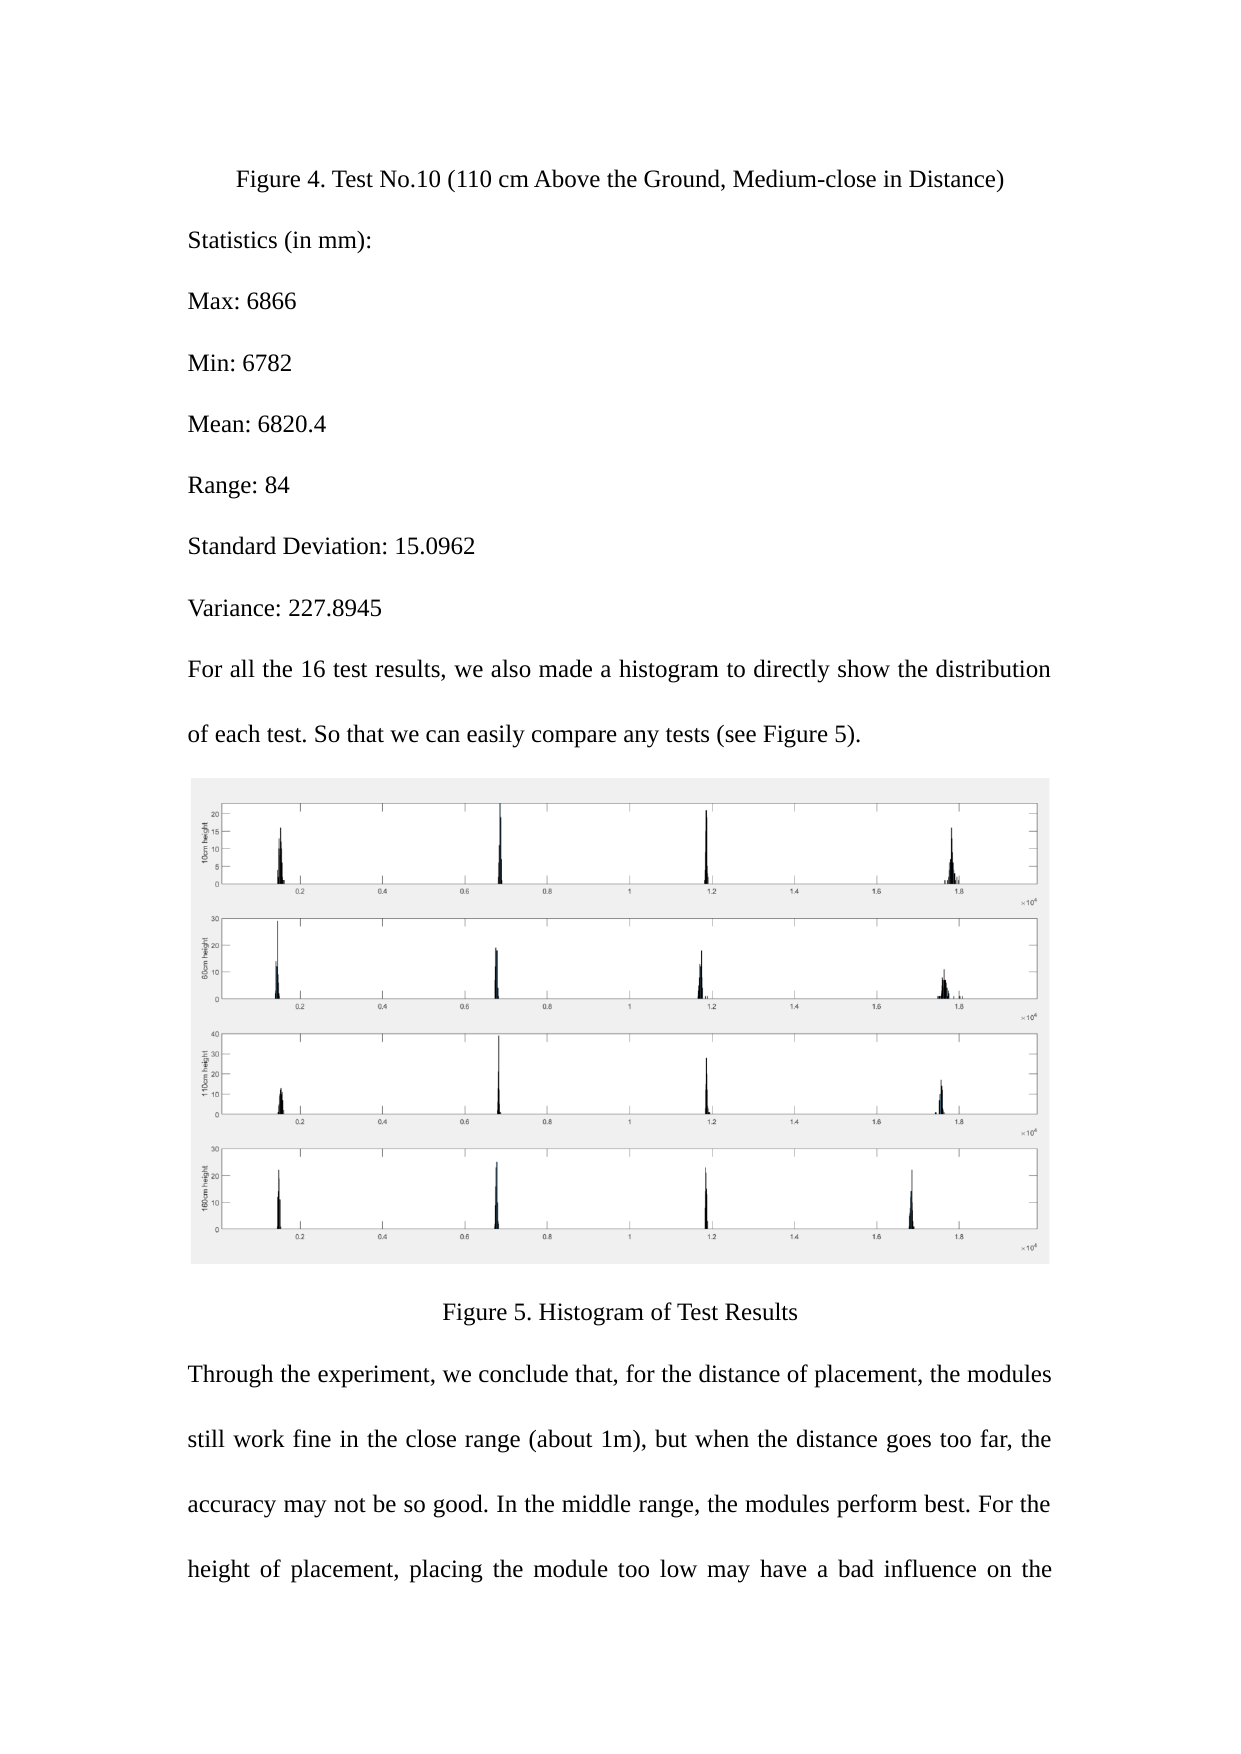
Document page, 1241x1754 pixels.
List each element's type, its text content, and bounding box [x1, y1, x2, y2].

text Standard Deviation: 15.0962 [187, 529, 1053, 562]
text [187, 1357, 1053, 1584]
text Max: 6866 [187, 284, 1053, 317]
text Figure 5. Histogram of Test Results [187, 1296, 1053, 1328]
text For all the 16 test results, we also made a histogram to directly show the distribution of each test. So that we can easily compare any tests (see Figure 5). [187, 652, 1053, 749]
text Mean: 6820.4 [187, 407, 1053, 439]
text Variance: 227.8945 [187, 591, 1053, 623]
text Statistics (in mm): [187, 223, 1053, 256]
text Range: 84 [187, 468, 1053, 501]
text Figure 4. Test No.10 (110 cm Above the Ground, Medium-close in Distance) [187, 162, 1053, 194]
text Min: 6782 [187, 346, 1053, 378]
picture [190, 778, 1050, 1264]
